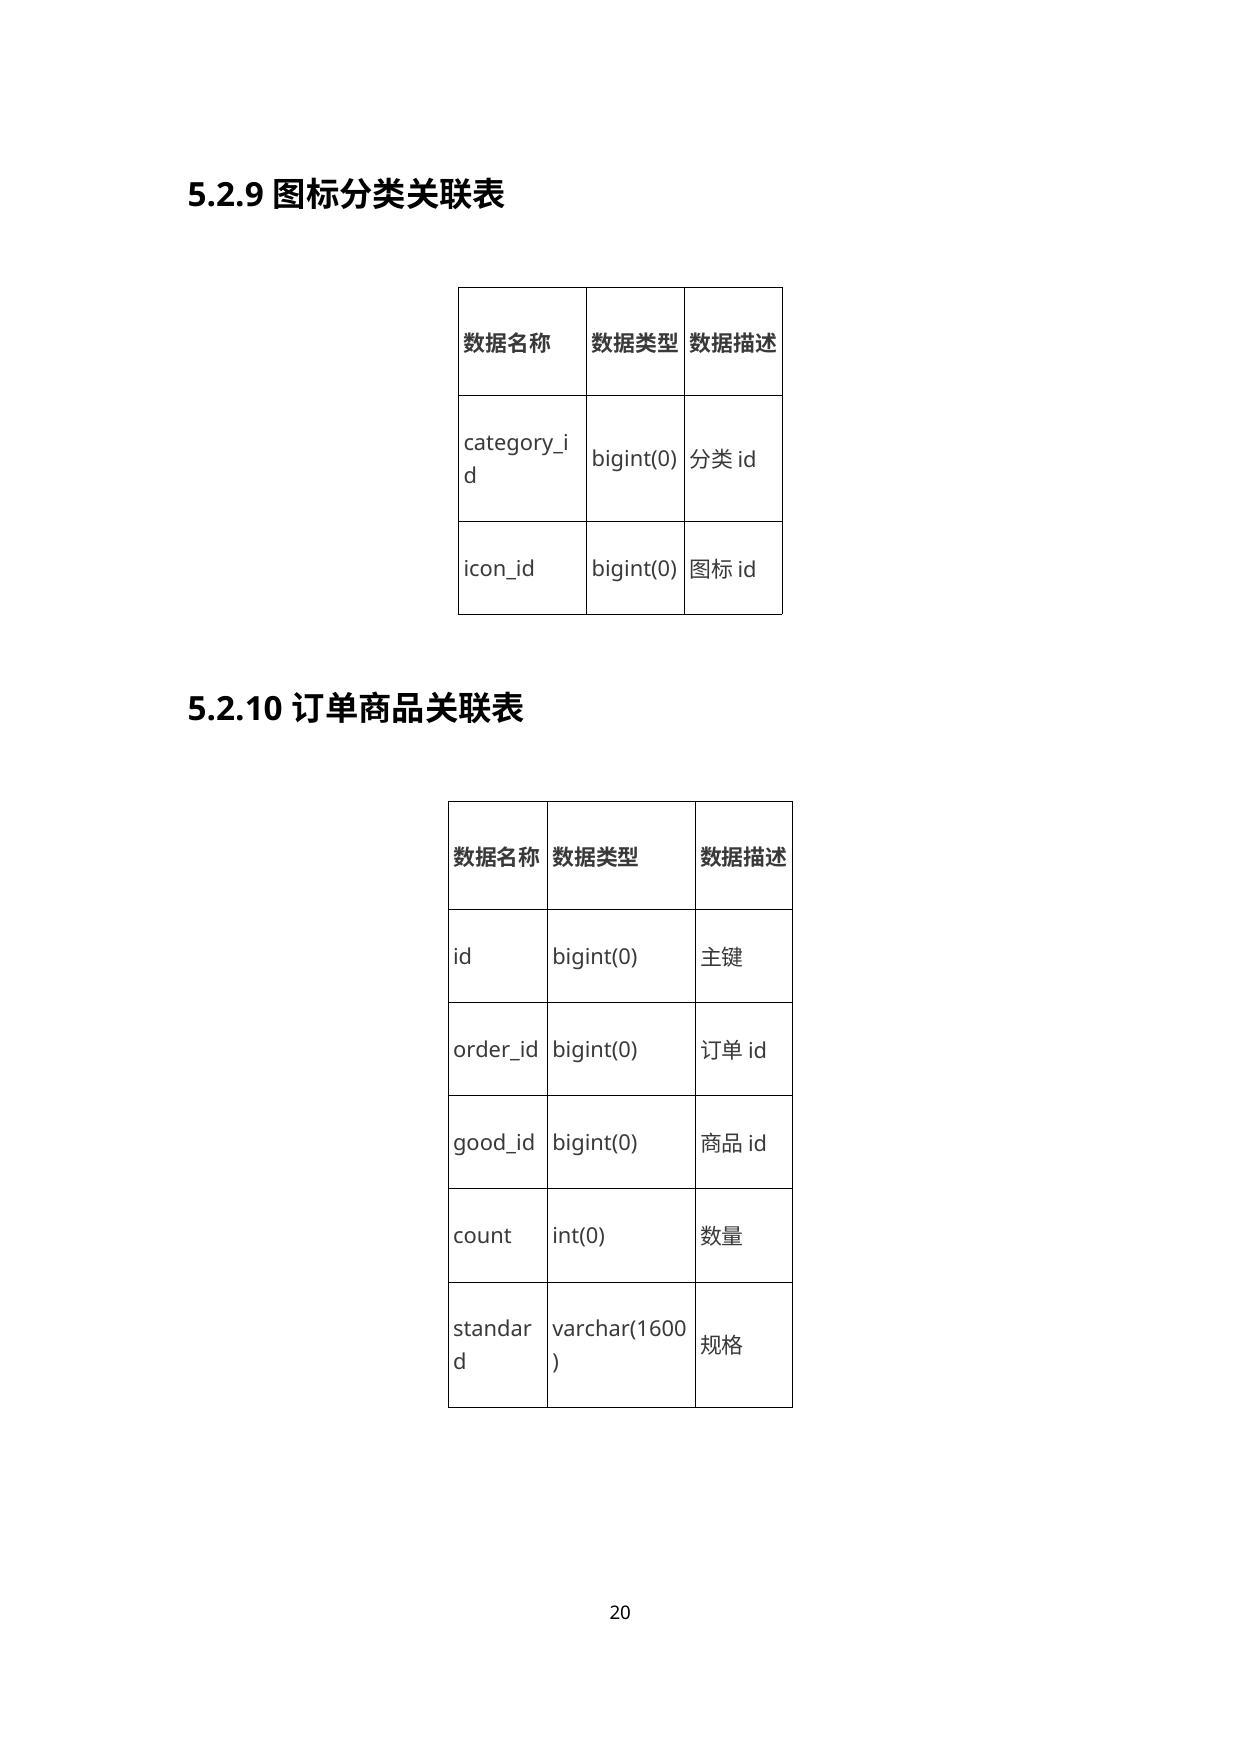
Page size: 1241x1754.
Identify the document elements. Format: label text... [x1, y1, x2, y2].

table_cell bigint(0) [548, 1003, 695, 1095]
table_cell id [449, 910, 547, 1002]
table_cell int(0) [548, 1189, 695, 1281]
table_cell good_id [449, 1096, 547, 1188]
table_header 数据描述 [696, 802, 792, 909]
table_header 数据名称 [459, 288, 586, 395]
table_cell bigint(0) [587, 522, 684, 614]
subtitle 5.2.9 图标分类关联表 [187, 160, 1053, 225]
subtitle 5.2.10 订单商品关联表 [187, 674, 1053, 739]
table_cell count [449, 1189, 547, 1281]
table_cell bigint(0) [548, 910, 695, 1002]
table_cell category_id [459, 396, 586, 521]
table_header 数据名称 [449, 802, 547, 909]
table_cell 规格 [696, 1283, 792, 1407]
table_cell 图标id [685, 522, 782, 614]
table_cell bigint(0) [587, 396, 684, 521]
table_cell 分类id [685, 396, 782, 521]
table_cell bigint(0) [548, 1096, 695, 1188]
table_cell 商品id [696, 1096, 792, 1188]
table_cell 数量 [696, 1189, 792, 1281]
table_cell 订单id [696, 1003, 792, 1095]
table_header 数据类型 [587, 288, 684, 395]
table_cell icon_id [459, 522, 586, 614]
table_cell varchar(1600) [548, 1283, 695, 1407]
table_cell standard [449, 1283, 547, 1407]
table_cell 主键 [696, 910, 792, 1002]
table_cell order_id [449, 1003, 547, 1095]
table_header 数据类型 [548, 802, 695, 909]
table_header 数据描述 [685, 288, 782, 395]
